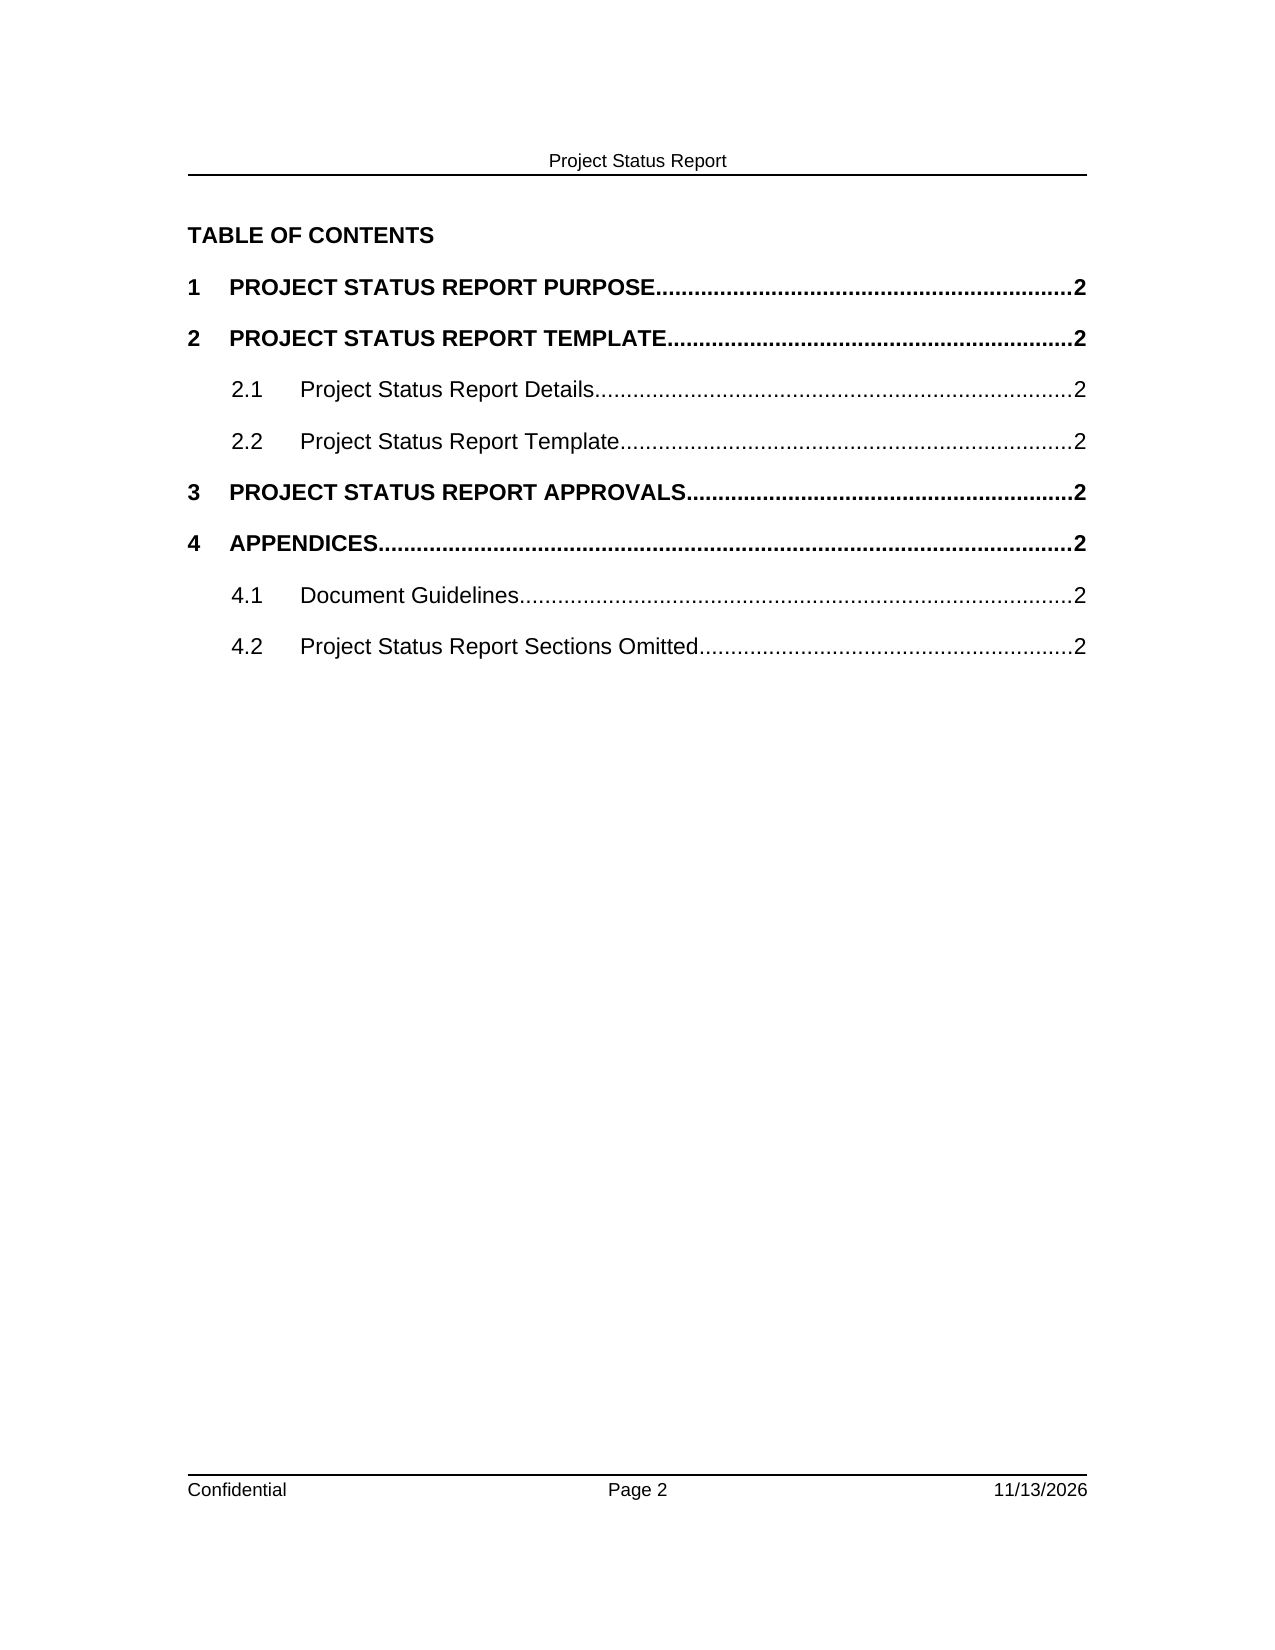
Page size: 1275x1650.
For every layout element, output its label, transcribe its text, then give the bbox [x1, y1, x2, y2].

text 3 PROJECT STATUS REPORT APPROVALS 2 [187, 479, 1087, 505]
text TABLE OF CONTENTS [187, 222, 1087, 249]
text 2.2 Project Status Report Template 2 [231, 428, 1087, 454]
text 4.1 Document Guidelines 2 [231, 582, 1087, 608]
text 1 PROJECT STATUS REPORT PURPOSE 2 [187, 274, 1087, 300]
text 4 APPENDICES 2 [187, 530, 1087, 557]
text 2 PROJECT STATUS REPORT TEMPLATE 2 [187, 325, 1087, 351]
text 2.1 Project Status Report Details 2 [231, 376, 1087, 403]
text 4.2 Project Status Report Sections Omitted 2 [231, 633, 1087, 659]
